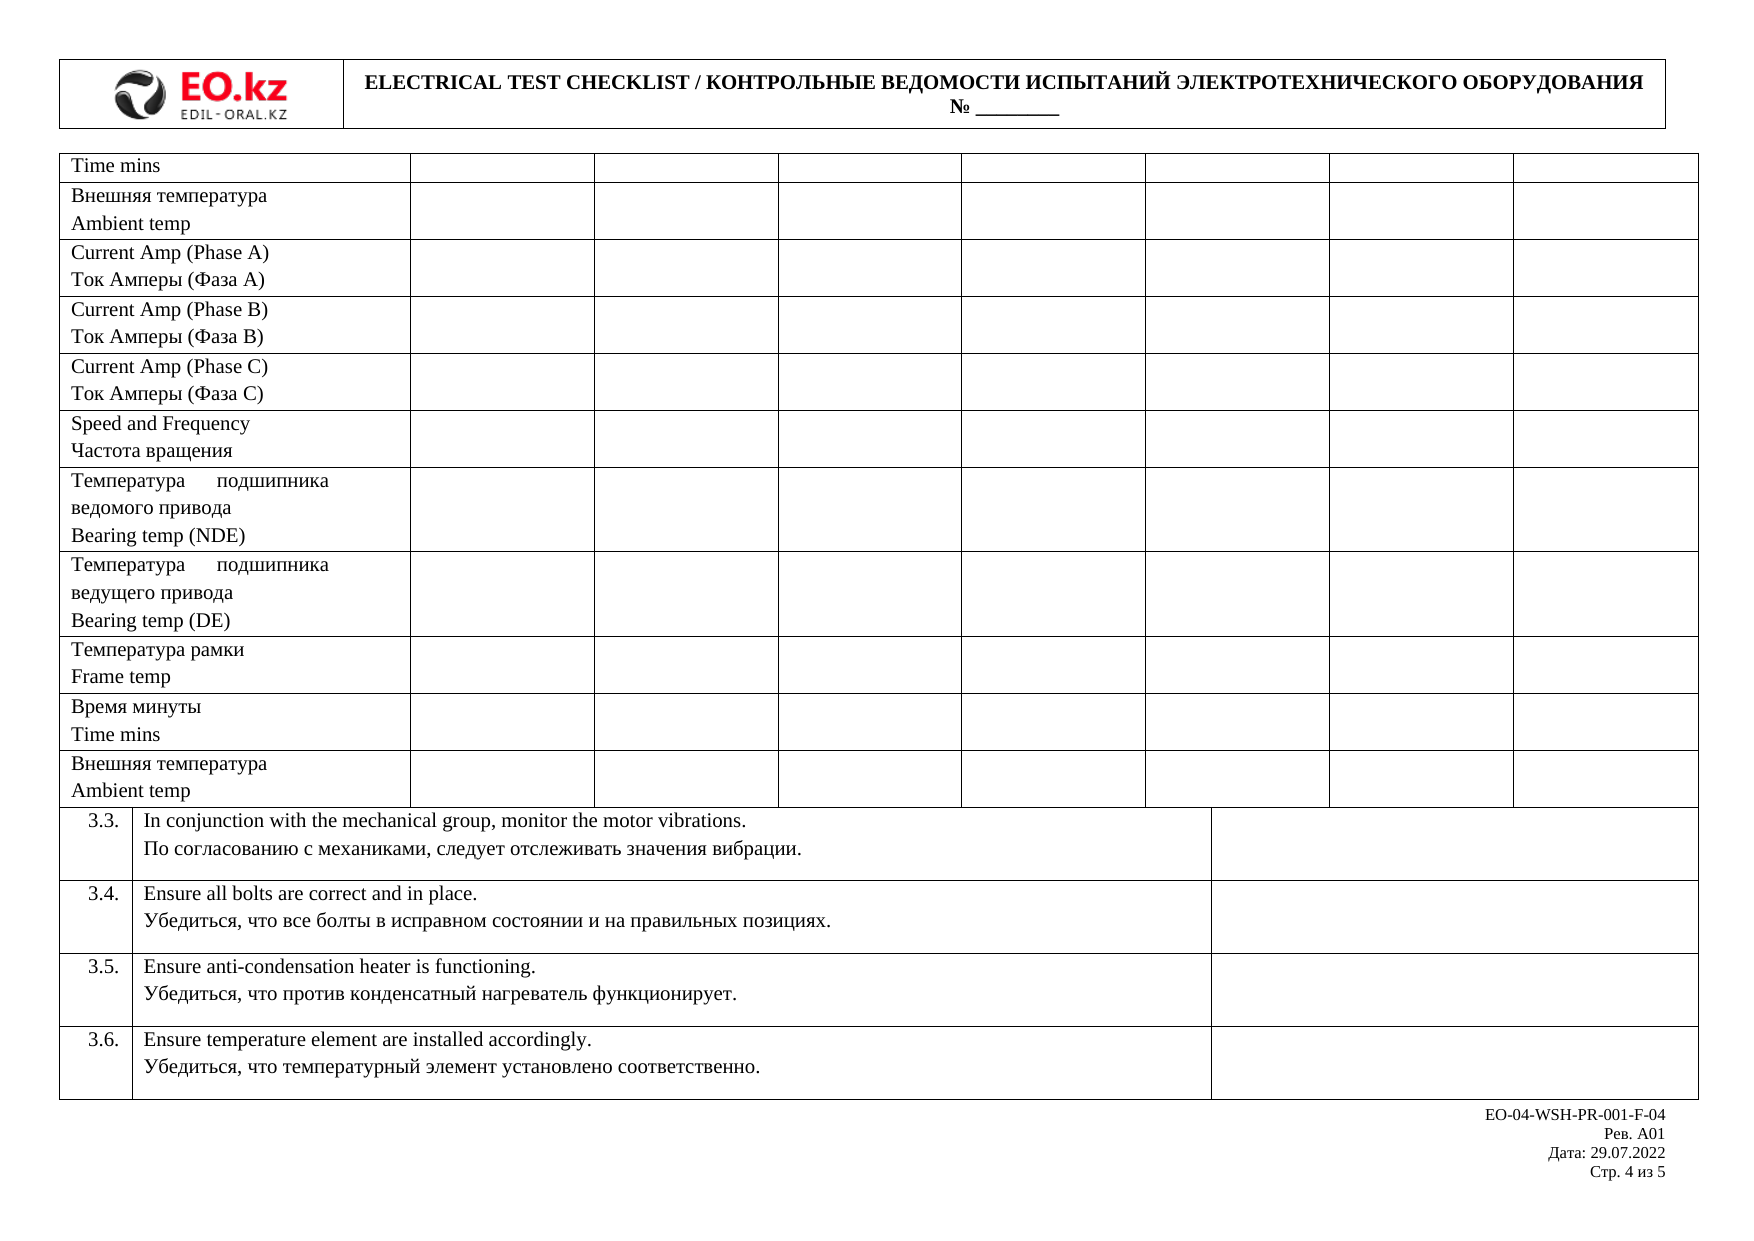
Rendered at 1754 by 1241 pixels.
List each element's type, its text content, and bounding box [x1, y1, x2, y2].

table_cell [1330, 297, 1513, 353]
table_cell [962, 354, 1145, 410]
table_cell [1514, 183, 1698, 239]
table_cell 20 [779, 154, 961, 182]
table_cell [1330, 354, 1513, 410]
table_cell [1212, 954, 1698, 1026]
table_cell [779, 354, 961, 410]
table_cell [595, 411, 778, 467]
table_cell [1514, 240, 1698, 296]
table_cell [595, 751, 778, 807]
table_cell [595, 240, 778, 296]
table_cell 10 [595, 154, 778, 182]
table_cell [779, 468, 961, 551]
table_cell [411, 637, 594, 693]
table_cell [411, 354, 594, 410]
table_cell [962, 694, 1145, 750]
table_cell [1514, 694, 1698, 750]
table_cell Ensure all bolts are correct and in place. Убедиться, что все болты в исправном состоянии и на правильных позициях. [133, 881, 1211, 953]
table_cell [1146, 354, 1329, 410]
table_cell [1330, 552, 1513, 636]
table_cell [1514, 552, 1698, 636]
picture [112, 64, 290, 124]
table_cell [1146, 751, 1329, 807]
table_cell [411, 468, 594, 551]
table_cell [595, 468, 778, 551]
table_cell Speed and Frequency Частота вращения [60, 411, 410, 467]
table_cell [1212, 808, 1698, 880]
table_cell [1514, 468, 1698, 551]
table_cell Внешняя температура Ambient temp [60, 751, 410, 807]
table_cell [1330, 183, 1513, 239]
table_cell Время минуты Time mins [60, 154, 410, 182]
table_cell 40 [1146, 154, 1329, 182]
table_cell [962, 297, 1145, 353]
table_cell Current Amp (Phase A) Ток Амперы (Фаза А) [60, 240, 410, 296]
table_cell [595, 183, 778, 239]
table_cell [1146, 240, 1329, 296]
table_cell 0 [411, 154, 594, 182]
table_cell [411, 183, 594, 239]
table_cell Внешняя температура Ambient temp [60, 183, 410, 239]
table_cell [411, 751, 594, 807]
table_cell [60, 881, 132, 953]
table_cell [962, 183, 1145, 239]
table_cell [595, 552, 778, 636]
table_cell [779, 552, 961, 636]
table_cell [962, 468, 1145, 551]
table_cell [1146, 297, 1329, 353]
table_cell [411, 694, 594, 750]
table_cell [779, 694, 961, 750]
table_cell [1330, 637, 1513, 693]
table_cell [1146, 468, 1329, 551]
table_cell [595, 297, 778, 353]
table_cell [1514, 354, 1698, 410]
table_cell [1146, 183, 1329, 239]
table_cell [779, 411, 961, 467]
table_cell [411, 297, 594, 353]
table_cell Температура рамки Frame temp [60, 637, 410, 693]
table_cell In conjunction with the mechanical group, monitor the motor vibrations. По согласованию с механиками, следует отслеживать значения вибрации. [133, 808, 1211, 880]
table_cell [1514, 297, 1698, 353]
table_cell [779, 240, 961, 296]
table_cell 30 [962, 154, 1145, 182]
table_cell [962, 240, 1145, 296]
table_cell [1330, 468, 1513, 551]
table_cell [962, 637, 1145, 693]
table_cell [1330, 240, 1513, 296]
table_cell Температура подшипника ведомого привода Bearing temp (NDE) [60, 468, 410, 551]
table_cell 60 [1514, 154, 1698, 182]
table_cell [1330, 694, 1513, 750]
table_cell [779, 297, 961, 353]
table_cell [60, 1027, 132, 1098]
table_cell Current Amp (Phase C) Ток Амперы (Фаза C) [60, 354, 410, 410]
table_cell [962, 411, 1145, 467]
table_cell [1514, 751, 1698, 807]
table_cell [411, 552, 594, 636]
table_cell [1146, 694, 1329, 750]
table_cell [779, 751, 961, 807]
table_cell [1212, 1027, 1698, 1098]
table_cell [595, 354, 778, 410]
table_cell Температура подшипника ведущего привода Bearing temp (DE) [60, 552, 410, 636]
table_cell [1146, 411, 1329, 467]
table_cell [962, 751, 1145, 807]
table_cell [1514, 411, 1698, 467]
table_cell [60, 808, 132, 880]
table_cell Current Amp (Phase B) Ток Амперы (Фаза B) [60, 297, 410, 353]
table_cell [779, 637, 961, 693]
table_cell [1330, 411, 1513, 467]
table_cell [1146, 552, 1329, 636]
table_cell [1212, 881, 1698, 953]
table_cell [962, 552, 1145, 636]
table_cell [595, 694, 778, 750]
table_cell [411, 240, 594, 296]
table_cell [1514, 637, 1698, 693]
table_cell [60, 954, 132, 1026]
table_cell Время минуты Time mins [60, 694, 410, 750]
table_cell [595, 637, 778, 693]
table_cell 50 [1330, 154, 1513, 182]
table_cell Ensure anti-condensation heater is functioning. Убедиться, что против конденсатный нагреватель функционирует. [133, 954, 1211, 1026]
table_cell [1330, 751, 1513, 807]
table_cell [411, 411, 594, 467]
table_cell Ensure temperature element are installed accordingly. Убедиться, что температурный элемент установлено соответственно. [133, 1027, 1211, 1098]
table_cell [1146, 637, 1329, 693]
table_cell [779, 183, 961, 239]
